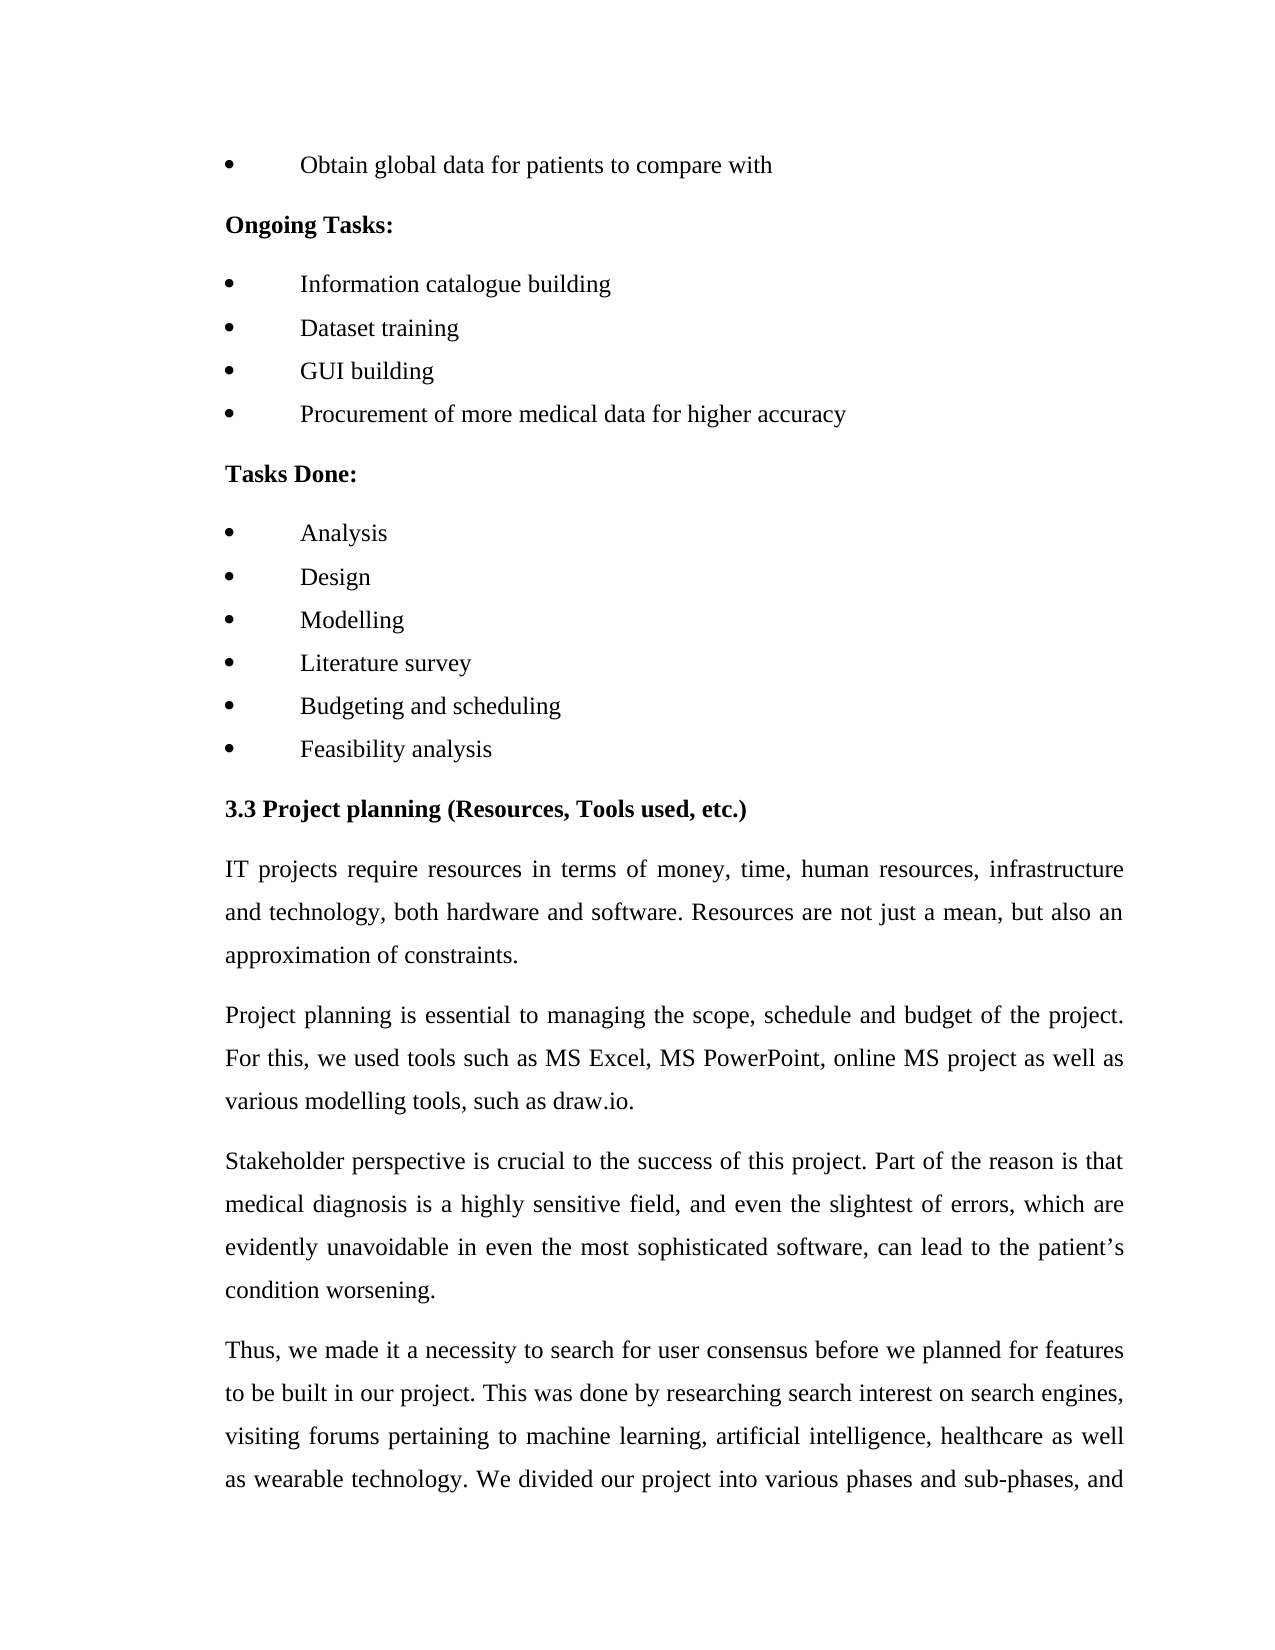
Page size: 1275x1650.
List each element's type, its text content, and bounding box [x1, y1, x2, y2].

list Feasibility analysis [225, 734, 1125, 763]
text Ongoing Tasks: [225, 210, 1125, 238]
list Information catalogue building [225, 269, 1125, 298]
list Budgeting and scheduling [225, 691, 1125, 720]
text Stakeholder perspective is crucial to the success of this project. Part of the reason is that medical diagnosis is a highly sensitive field, and even the slightest of errors, which are evidently unavoidable in even the most sophisticated software, can lead to the patient’s condition worsening. [225, 1146, 1125, 1304]
list GUI building [225, 356, 1125, 384]
text Tasks Done: [225, 459, 1125, 487]
text IT projects require resources in terms of money, time, human resources, infrastructure and technology, both hardware and software. Resources are not just a mean, but also an approximation of constraints. [225, 854, 1125, 969]
list Design [225, 562, 1125, 590]
text 3.3 Project planning (Resources, Tools used, etc.) [225, 794, 1125, 823]
list Procurement of more medical data for higher accuracy [225, 399, 1125, 428]
list Modelling [225, 605, 1125, 633]
list Literature survey [225, 648, 1125, 677]
text Project planning is essential to managing the scope, schedule and budget of the project. For this, we used tools such as MS Excel, MS PowerPoint, online MS project as well as various modelling tools, such as draw.io. [225, 1000, 1125, 1115]
list Analysis [225, 518, 1125, 547]
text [225, 1335, 1125, 1493]
list Dataset training [225, 313, 1125, 341]
list Obtain global data for patients to compare with [225, 150, 1125, 179]
